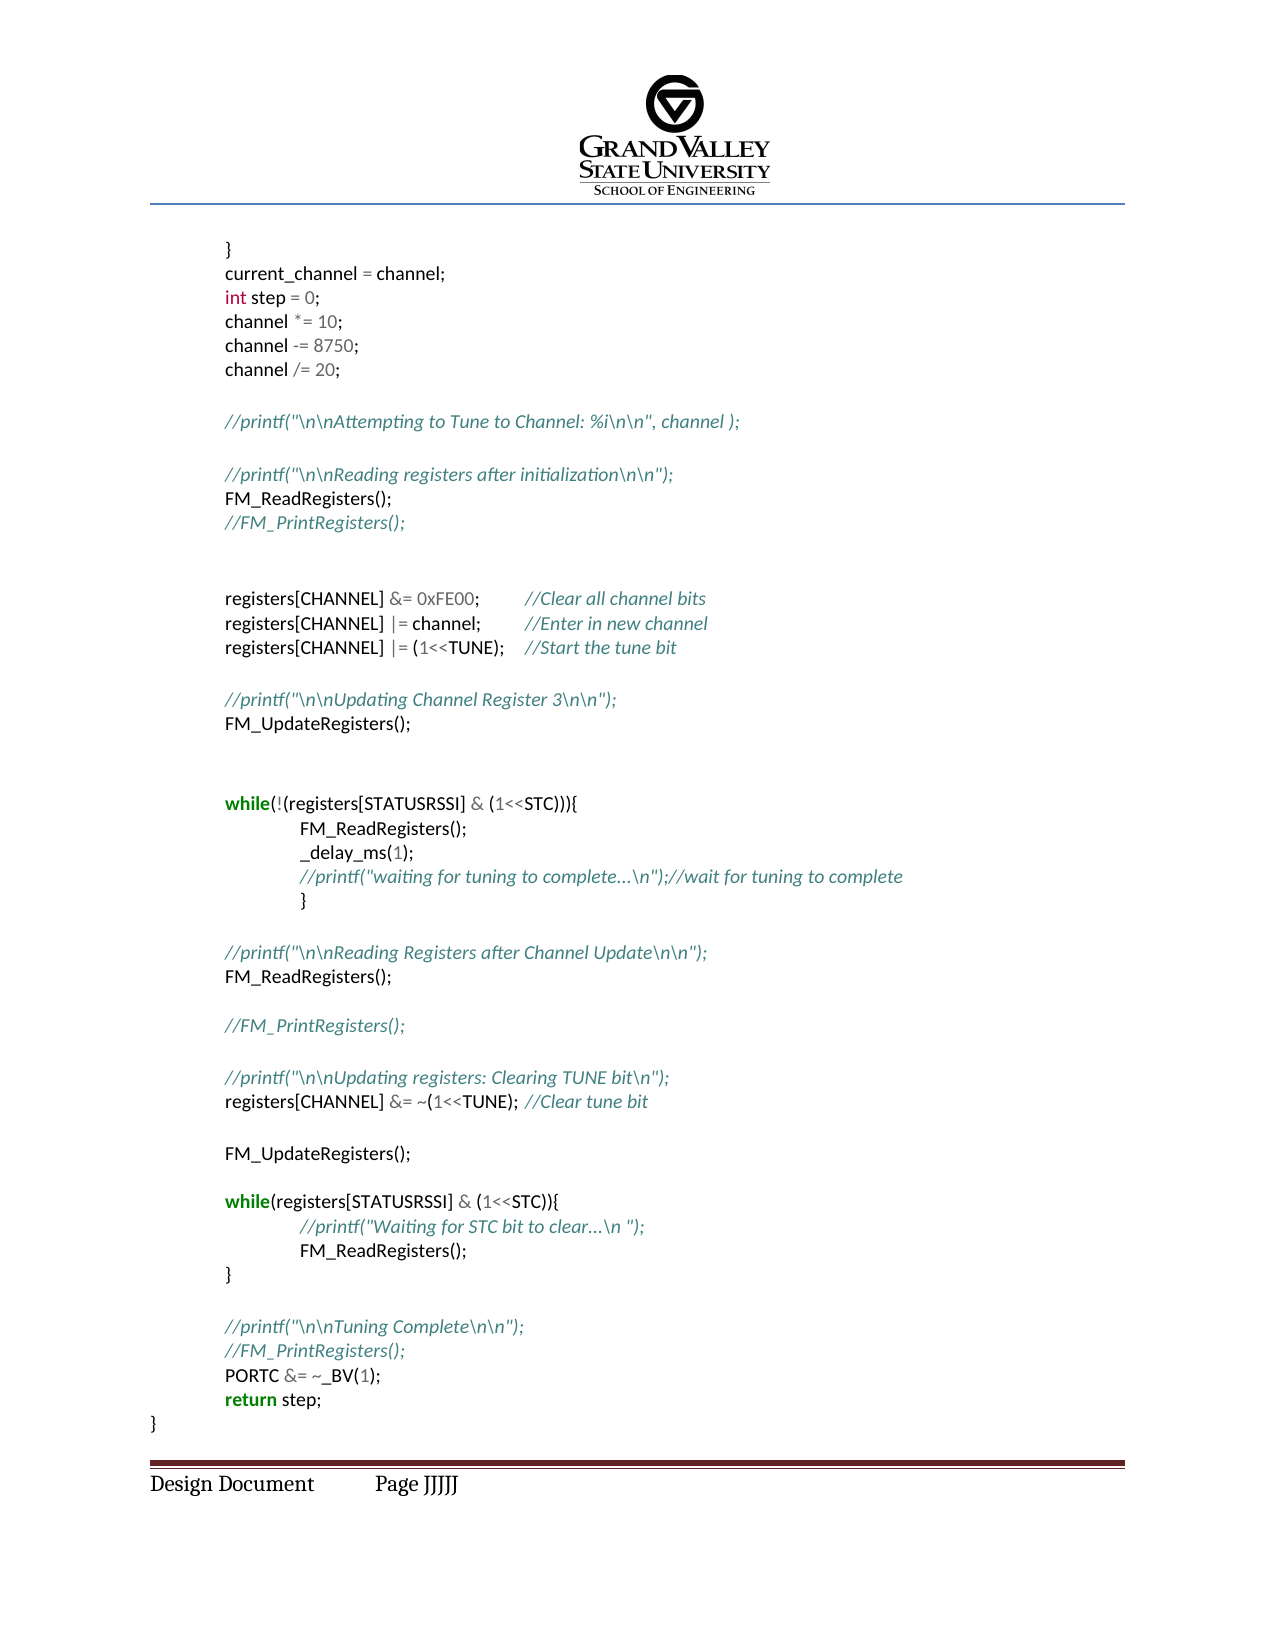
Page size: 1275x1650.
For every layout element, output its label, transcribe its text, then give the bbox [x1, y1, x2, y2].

text //printf("waiting for tuning to complete...\n");//wait for tuning to complete [150, 864, 1125, 888]
text FM_ReadRegisters(); [150, 1238, 1125, 1262]
text } [150, 237, 1125, 261]
text FM_ReadRegisters(); [150, 816, 1125, 840]
text registers[CHANNEL] &= 0xFE00; //Clear all channel bits [150, 587, 1125, 611]
text //printf("\n\nReading registers after initialization\n\n"); [150, 462, 1125, 486]
text } [150, 888, 1125, 912]
text registers[CHANNEL] &= ~(1<<TUNE); //Clear tune bit [150, 1089, 1125, 1113]
text //FM_PrintRegisters(); [150, 1338, 1125, 1363]
text registers[CHANNEL] |= (1<<TUNE); //Start the tune bit [150, 635, 1125, 659]
text return step; [150, 1387, 1125, 1411]
text //printf("\n\nUpdating Channel Register 3\n\n"); [150, 687, 1125, 711]
text //printf("\n\nUpdating registers: Clearing TUNE bit\n"); [150, 1065, 1125, 1089]
text //printf("Waiting for STC bit to clear...\n "); [150, 1214, 1125, 1238]
text //printf("\n\nAttempting to Tune to Channel: %i\n\n", channel ); [150, 410, 1125, 434]
text //FM_PrintRegisters(); [150, 510, 1125, 534]
text while(!(registers[STATUSRSSI] & (1<<STC))){ [150, 791, 1125, 816]
text _delay_ms(1); [150, 840, 1125, 864]
text channel -= 8750; [150, 333, 1125, 357]
text //FM_PrintRegisters(); [150, 1013, 1125, 1037]
picture [579, 75, 770, 195]
text FM_ReadRegisters(); [150, 964, 1125, 989]
text int step = 0; [150, 285, 1125, 309]
text registers[CHANNEL] |= channel; //Enter in new channel [150, 611, 1125, 635]
text FM_UpdateRegisters(); [150, 1141, 1125, 1166]
text PORTC &= ~_BV(1); [150, 1363, 1125, 1387]
text FM_UpdateRegisters(); [150, 711, 1125, 735]
text } [150, 1411, 1125, 1435]
text } [150, 1262, 1125, 1286]
text current_channel = channel; [150, 261, 1125, 285]
text channel *= 10; [150, 309, 1125, 333]
text //printf("\n\nTuning Complete\n\n"); [150, 1314, 1125, 1338]
text channel /= 20; [150, 357, 1125, 382]
text FM_ReadRegisters(); [150, 486, 1125, 510]
text //printf("\n\nReading Registers after Channel Update\n\n"); [150, 940, 1125, 964]
text while(registers[STATUSRSSI] & (1<<STC)){ [150, 1190, 1125, 1214]
